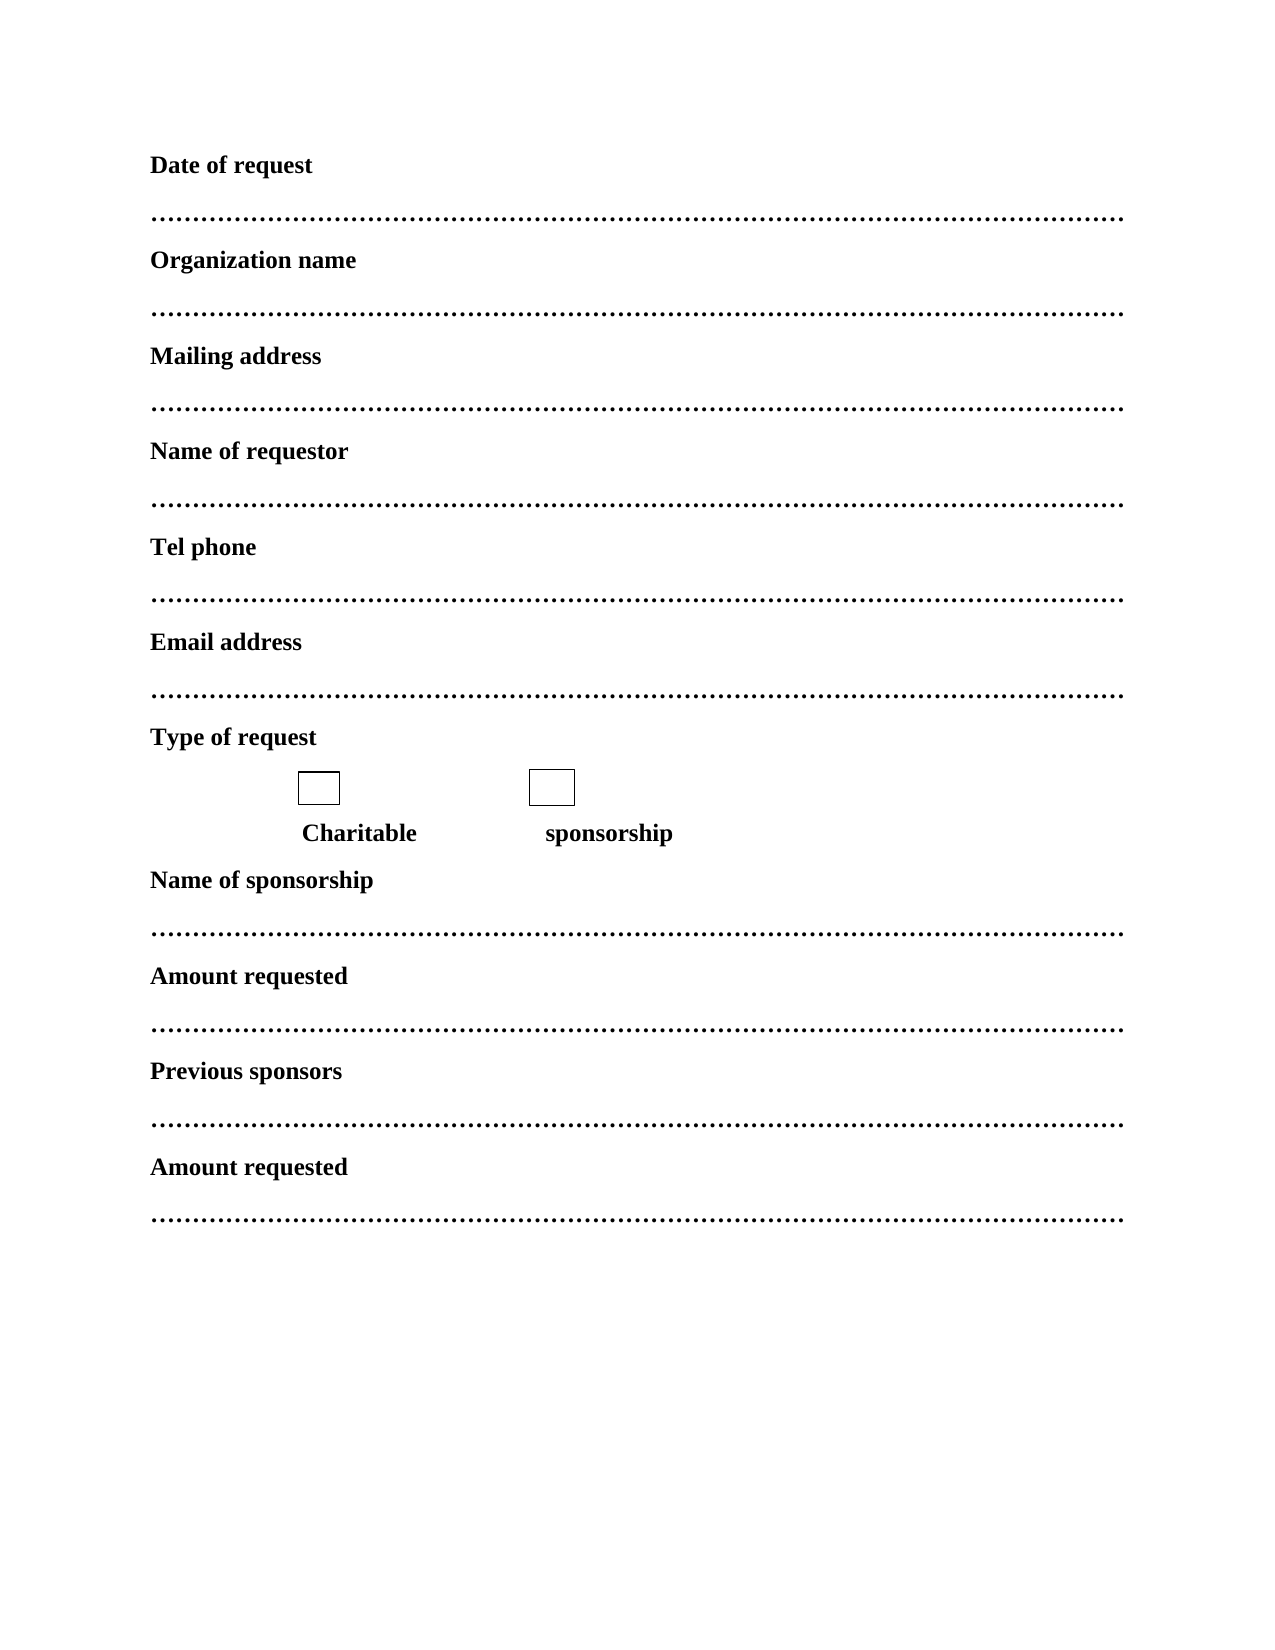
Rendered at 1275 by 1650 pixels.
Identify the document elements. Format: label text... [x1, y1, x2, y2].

text ……………………………………………………………………………………………………… [150, 388, 1125, 417]
text ……………………………………………………………………………………………………… [150, 293, 1125, 322]
text Name of sponsorship [150, 866, 1125, 894]
text Type of request [150, 722, 1125, 751]
text ……………………………………………………………………………………………………… [150, 913, 1125, 942]
text Date of request [150, 150, 1125, 179]
text ……………………………………………………………………………………………………… [150, 675, 1125, 703]
text Email address [150, 627, 1125, 656]
text Amount requested [150, 961, 1125, 990]
text Tel phone [150, 532, 1125, 560]
text ……………………………………………………………………………………………………… [150, 1009, 1125, 1037]
text Name of requestor [150, 436, 1125, 465]
text Amount requested [150, 1152, 1125, 1181]
text Mailing address [150, 341, 1125, 369]
text Previous sponsors [150, 1056, 1125, 1085]
text Charitable sponsorship [150, 818, 1125, 847]
text ……………………………………………………………………………………………………… [150, 579, 1125, 608]
text Organization name [150, 245, 1125, 274]
text ……………………………………………………………………………………………………… [150, 1199, 1125, 1228]
text ……………………………………………………………………………………………………… [150, 484, 1125, 513]
text ……………………………………………………………………………………………………… [150, 1104, 1125, 1133]
text ……………………………………………………………………………………………………… [150, 198, 1125, 226]
